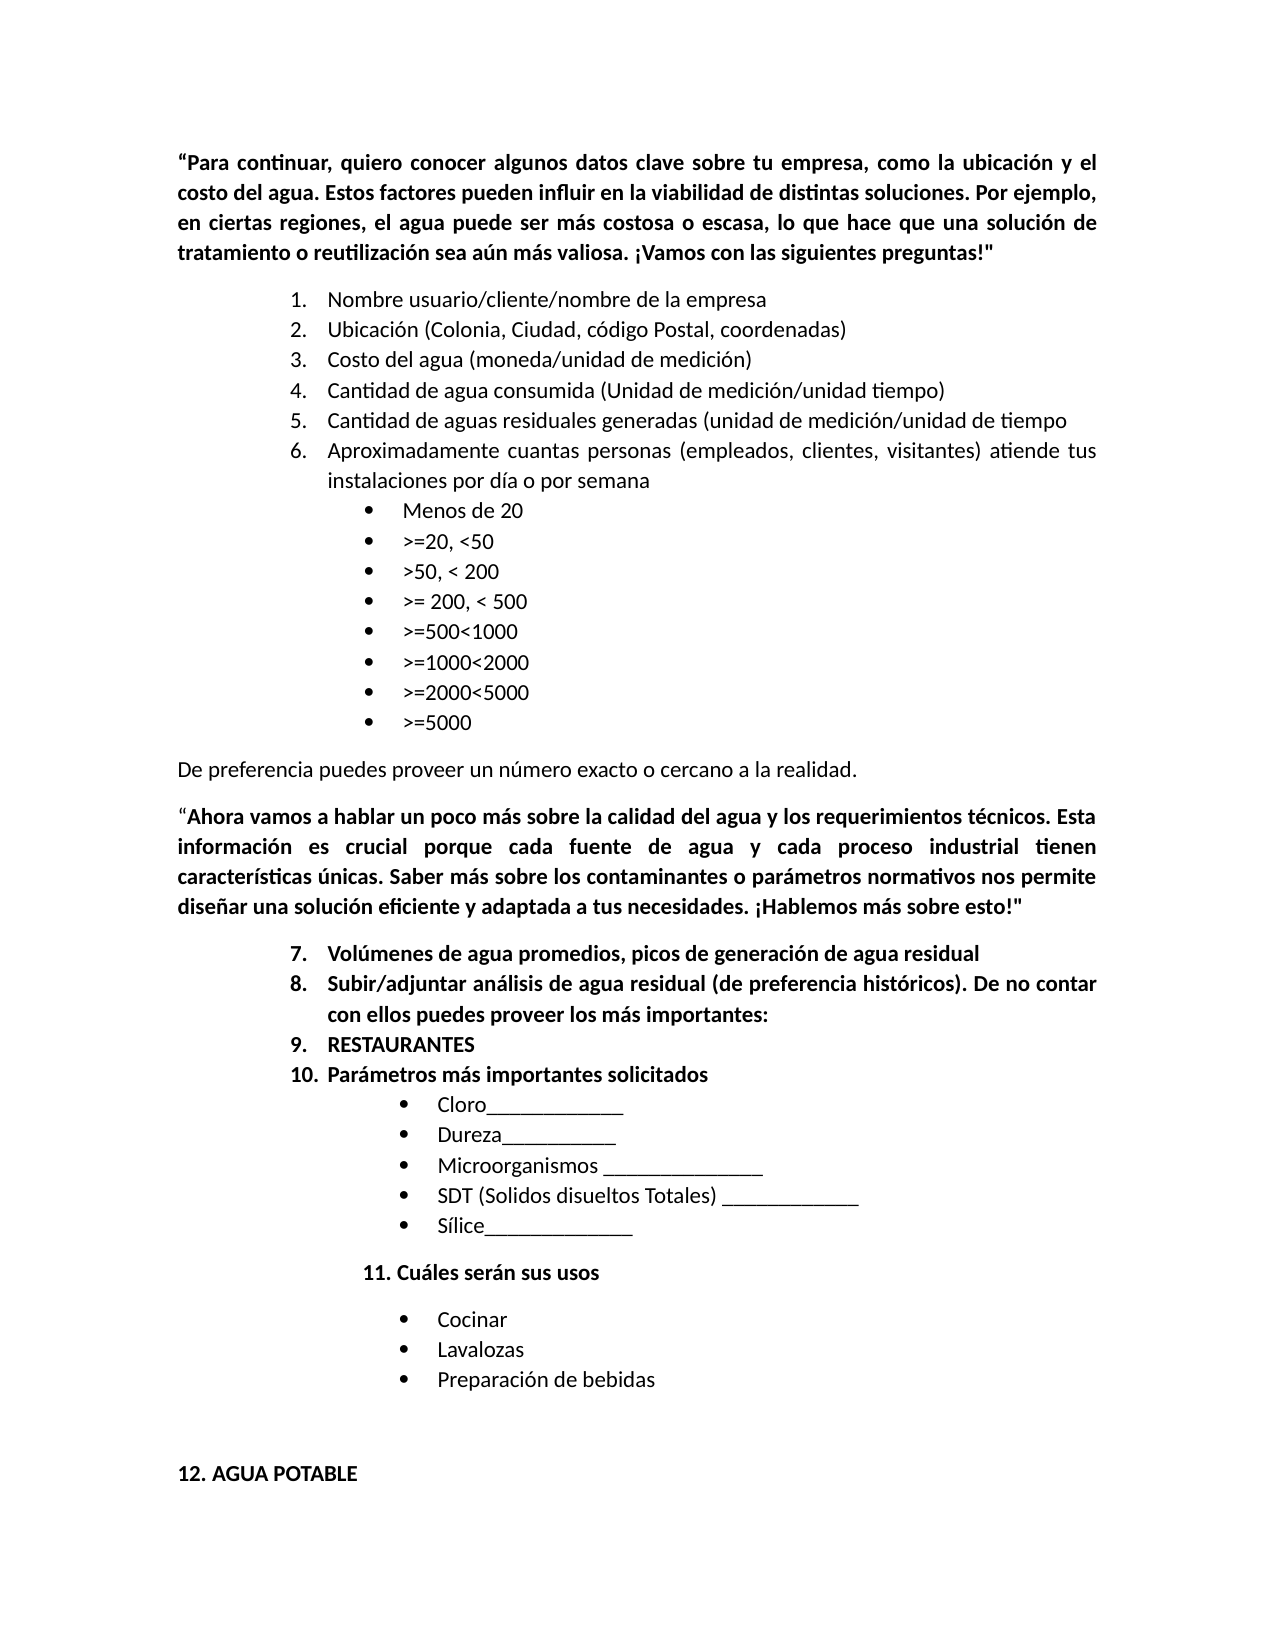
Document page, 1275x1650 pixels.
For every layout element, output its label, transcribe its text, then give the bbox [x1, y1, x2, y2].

list RESTAURANTES [290, 1030, 1098, 1058]
list >=2000<5000 [365, 678, 1098, 706]
list Aproximadamente cuantas personas (empleados, clientes, visitantes) atiende tus instalaciones por día o por semana [290, 436, 1098, 494]
list Menos de 20 [365, 497, 1098, 524]
list >=500<1000 [365, 617, 1098, 645]
list Cloro____________ [400, 1090, 1098, 1118]
list Lavalozas [400, 1335, 1098, 1363]
list Ubicación (Colonia, Ciudad, código Postal, coordenadas) [290, 315, 1098, 343]
list Subir/adjuntar análisis de agua residual (de preferencia históricos). De no contar con ellos puedes proveer los más importantes: [290, 969, 1098, 1028]
list Cocinar [400, 1305, 1098, 1333]
list Dureza__________ [400, 1121, 1098, 1148]
list Costo del agua (moneda/unidad de medición) [290, 346, 1098, 373]
list >= 200, < 500 [365, 587, 1098, 615]
list Parámetros más importantes solicitados [290, 1060, 1098, 1088]
text De preferencia puedes proveer un número exacto o cercano a la realidad. [177, 755, 1098, 783]
list Sílice_____________ [400, 1211, 1098, 1239]
list Nombre usuario/cliente/nombre de la empresa [290, 285, 1098, 313]
list >50, < 200 [365, 557, 1098, 585]
list >=20, <50 [365, 527, 1098, 555]
list SDT (Solidos disueltos Totales) ____________ [400, 1181, 1098, 1209]
list Volúmenes de agua promedios, picos de generación de agua residual [290, 939, 1098, 967]
list Microorganismos ______________ [400, 1151, 1098, 1179]
list Cantidad de agua consumida (Unidad de medición/unidad tiempo) [290, 376, 1098, 404]
text “Ahora vamos a hablar un poco más sobre la calidad del agua y los requerimientos técnicos. Esta información es crucial porque cada fuente de agua y cada proceso industrial tienen características únicas. Saber más sobre los contaminantes o parámetros normativos nos permite diseñar una solución eficiente y adaptada a tus necesidades. ¡Hablemos más sobre esto!" [177, 802, 1098, 920]
list >=5000 [365, 708, 1098, 736]
text 11. Cuáles serán sus usos [362, 1258, 1098, 1286]
list Cantidad de aguas residuales generadas (unidad de medición/unidad de tiempo [290, 406, 1098, 434]
text “Para continuar, quiero conocer algunos datos clave sobre tu empresa, como la ubicación y el costo del agua. Estos factores pueden influir en la viabilidad de distintas soluciones. Por ejemplo, en ciertas regiones, el agua puede ser más costosa o escasa, lo que hace que una solución de tratamiento o reutilización sea aún más valiosa. ¡Vamos con las siguientes preguntas!" [177, 148, 1098, 266]
list >=1000<2000 [365, 648, 1098, 676]
text 12. AGUA POTABLE [177, 1459, 1098, 1487]
list Preparación de bebidas [400, 1365, 1098, 1393]
